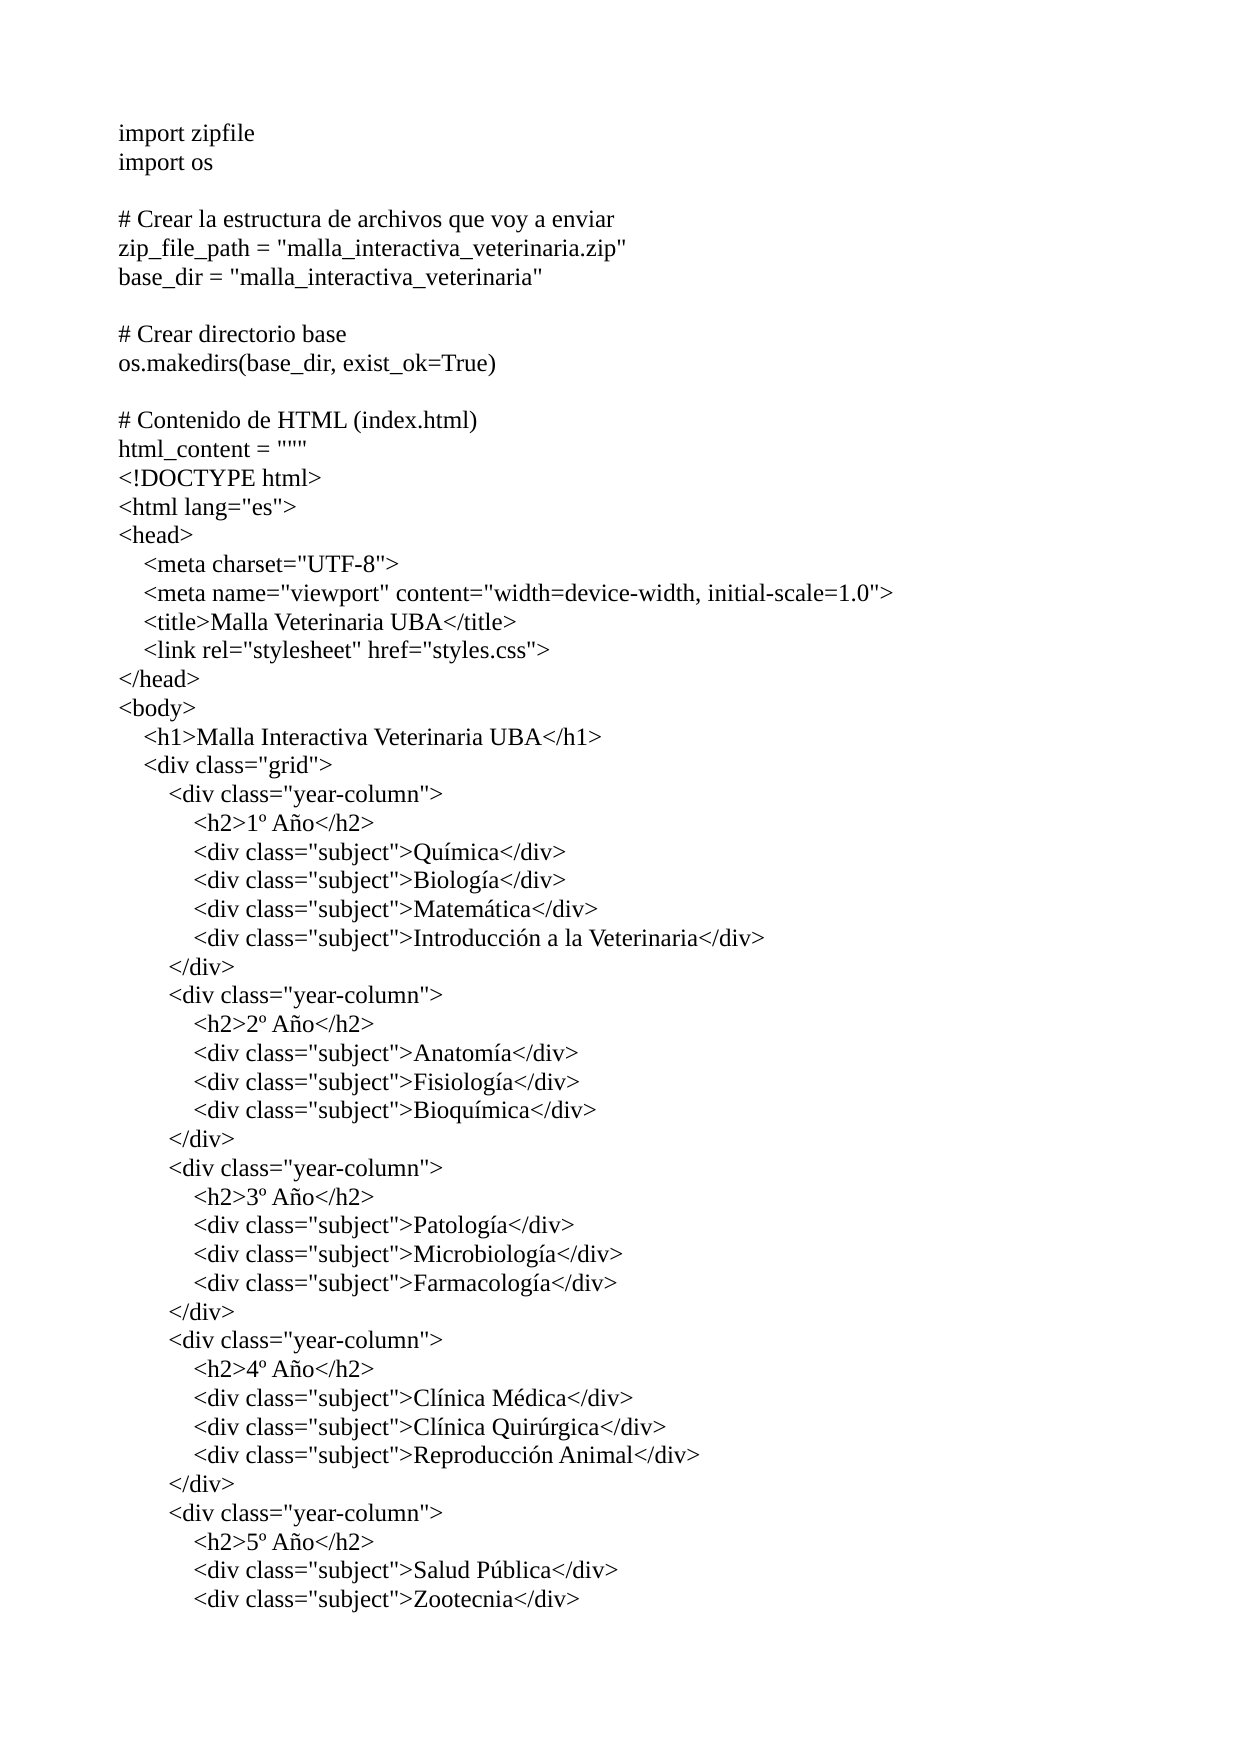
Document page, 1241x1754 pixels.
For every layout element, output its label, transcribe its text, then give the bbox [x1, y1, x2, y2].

text <div class="subject">Zootecnia</div> [118, 1584, 1122, 1613]
text <body> [118, 693, 1122, 722]
text <div class="subject">Bioquímica</div> [118, 1096, 1122, 1124]
text <h2>1º Año</h2> [118, 808, 1122, 837]
text # Crear la estructura de archivos que voy a enviar [118, 204, 1122, 233]
text import zipfile [118, 118, 1122, 147]
text <title>Malla Veterinaria UBA</title> [118, 607, 1122, 636]
text <h2>4º Año</h2> [118, 1354, 1122, 1383]
text <h2>5º Año</h2> [118, 1527, 1122, 1556]
text <div class="subject">Biología</div> [118, 866, 1122, 894]
text <meta charset="UTF-8"> [118, 549, 1122, 578]
text <div class="year-column"> [118, 1153, 1122, 1182]
text </head> [118, 664, 1122, 693]
text <div class="subject">Reproducción Animal</div> [118, 1441, 1122, 1469]
text <div class="subject">Matemática</div> [118, 894, 1122, 923]
text <head> [118, 521, 1122, 549]
text <h2>2º Año</h2> [118, 1009, 1122, 1038]
text <!DOCTYPE html> [118, 463, 1122, 492]
text <h2>3º Año</h2> [118, 1182, 1122, 1211]
text html_content = """ [118, 434, 1122, 463]
text <div class="subject">Farmacología</div> [118, 1268, 1122, 1297]
text </div> [118, 952, 1122, 981]
text <div class="year-column"> [118, 779, 1122, 808]
text <div class="subject">Clínica Médica</div> [118, 1383, 1122, 1412]
text import os [118, 147, 1122, 176]
text <div class="subject">Química</div> [118, 837, 1122, 866]
text <div class="subject">Introducción a la Veterinaria</div> [118, 923, 1122, 952]
text <div class="subject">Microbiología</div> [118, 1239, 1122, 1268]
text <div class="year-column"> [118, 1326, 1122, 1354]
text <div class="subject">Fisiología</div> [118, 1067, 1122, 1096]
text </div> [118, 1469, 1122, 1498]
text <meta name="viewport" content="width=device-width, initial-scale=1.0"> [118, 578, 1122, 607]
text os.makedirs(base_dir, exist_ok=True) [118, 348, 1122, 377]
text <div class="grid"> [118, 751, 1122, 779]
text </div> [118, 1124, 1122, 1153]
text <html lang="es"> [118, 492, 1122, 521]
text <div class="subject">Patología</div> [118, 1211, 1122, 1239]
text <link rel="stylesheet" href="styles.css"> [118, 636, 1122, 664]
text <div class="year-column"> [118, 1498, 1122, 1527]
text <h1>Malla Interactiva Veterinaria UBA</h1> [118, 722, 1122, 751]
text # Contenido de HTML (index.html) [118, 406, 1122, 434]
text <div class="subject">Clínica Quirúrgica</div> [118, 1412, 1122, 1441]
text # Crear directorio base [118, 319, 1122, 348]
text <div class="subject">Salud Pública</div> [118, 1556, 1122, 1584]
text <div class="year-column"> [118, 981, 1122, 1009]
text <div class="subject">Anatomía</div> [118, 1038, 1122, 1067]
text </div> [118, 1297, 1122, 1326]
text zip_file_path = "malla_interactiva_veterinaria.zip" [118, 233, 1122, 262]
text base_dir = "malla_interactiva_veterinaria" [118, 262, 1122, 291]
